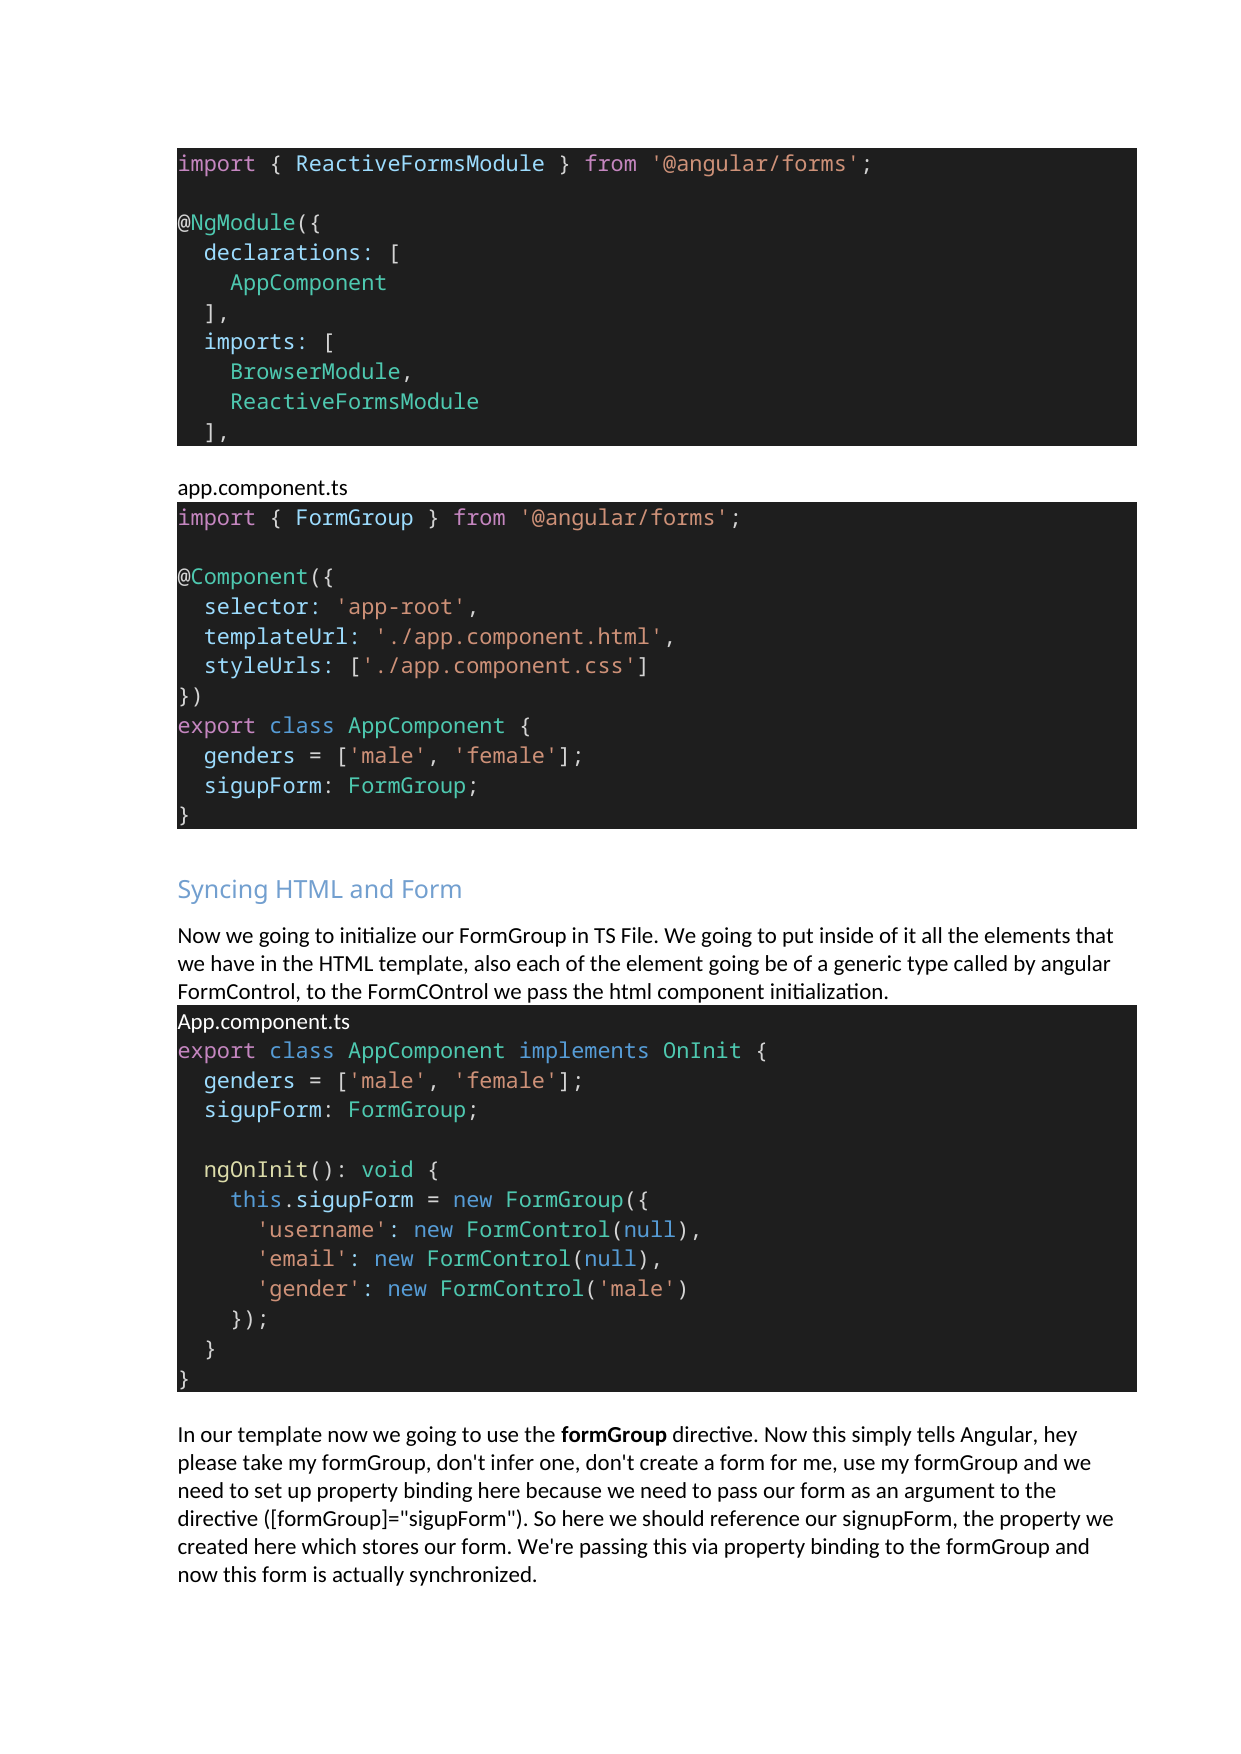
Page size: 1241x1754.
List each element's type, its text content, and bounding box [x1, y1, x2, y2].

text this.sigupForm = new FormGroup({ [177, 1184, 1137, 1214]
text import { FormGroup } from '@angular/forms'; [177, 502, 1137, 531]
text export class AppComponent { [177, 710, 1137, 740]
text genders = ['male', 'female']; [177, 1065, 1137, 1094]
subtitle Syncing HTML and Form [177, 872, 1137, 906]
text 'username': new FormControl(null), [177, 1214, 1137, 1243]
text ], [177, 297, 1137, 326]
text } [177, 1333, 1137, 1363]
text @NgModule({ [177, 207, 1137, 237]
text sigupForm: FormGroup; [177, 1094, 1137, 1124]
text @Component({ [177, 561, 1137, 591]
text templateUrl: './app.component.html', [177, 621, 1137, 651]
text 'email': new FormControl(null), [177, 1243, 1137, 1273]
text In our template now we going to use the formGroup directive. Now this simply tells Angular, hey please take my formGroup, don't infer one, don't create a form for me, use my formGroup and we need to set up property binding here because we need to pass our form as an argument to the directive ([formGroup]="sigupForm"). So here we should reference our signupForm, the property we created here which stores our form. We're passing this via property binding to the formGroup and now this form is actually synchronized. [177, 1420, 1137, 1588]
text imports: [ [177, 326, 1137, 356]
text 'gender': new FormControl('male') [177, 1273, 1137, 1303]
text ], [177, 416, 1137, 446]
text App.component.ts export class AppComponent implements OnInit { [177, 1005, 1137, 1065]
text sigupForm: FormGroup; [177, 770, 1137, 799]
text } [177, 799, 1137, 829]
text }) [177, 680, 1137, 710]
text }); [177, 1303, 1137, 1333]
text ReactiveFormsModule [177, 386, 1137, 416]
text genders = ['male', 'female']; [177, 740, 1137, 770]
text ngOnInit(): void { [177, 1154, 1137, 1184]
text } [177, 1363, 1137, 1392]
text declarations: [ [177, 237, 1137, 267]
text styleUrls: ['./app.component.css'] [177, 651, 1137, 680]
text BrowserModule, [177, 356, 1137, 386]
text import { ReactiveFormsModule } from '@angular/forms'; [177, 148, 1137, 177]
text app.component.ts [177, 473, 1137, 502]
text selector: 'app-root', [177, 591, 1137, 621]
text AppComponent [177, 267, 1137, 297]
text Now we going to initialize our FormGroup in TS File. We going to put inside of it all the elements that we have in the HTML template, also each of the element going be of a generic type called by angular FormControl, to the FormCOntrol we pass the html component initialization. [177, 921, 1137, 1005]
